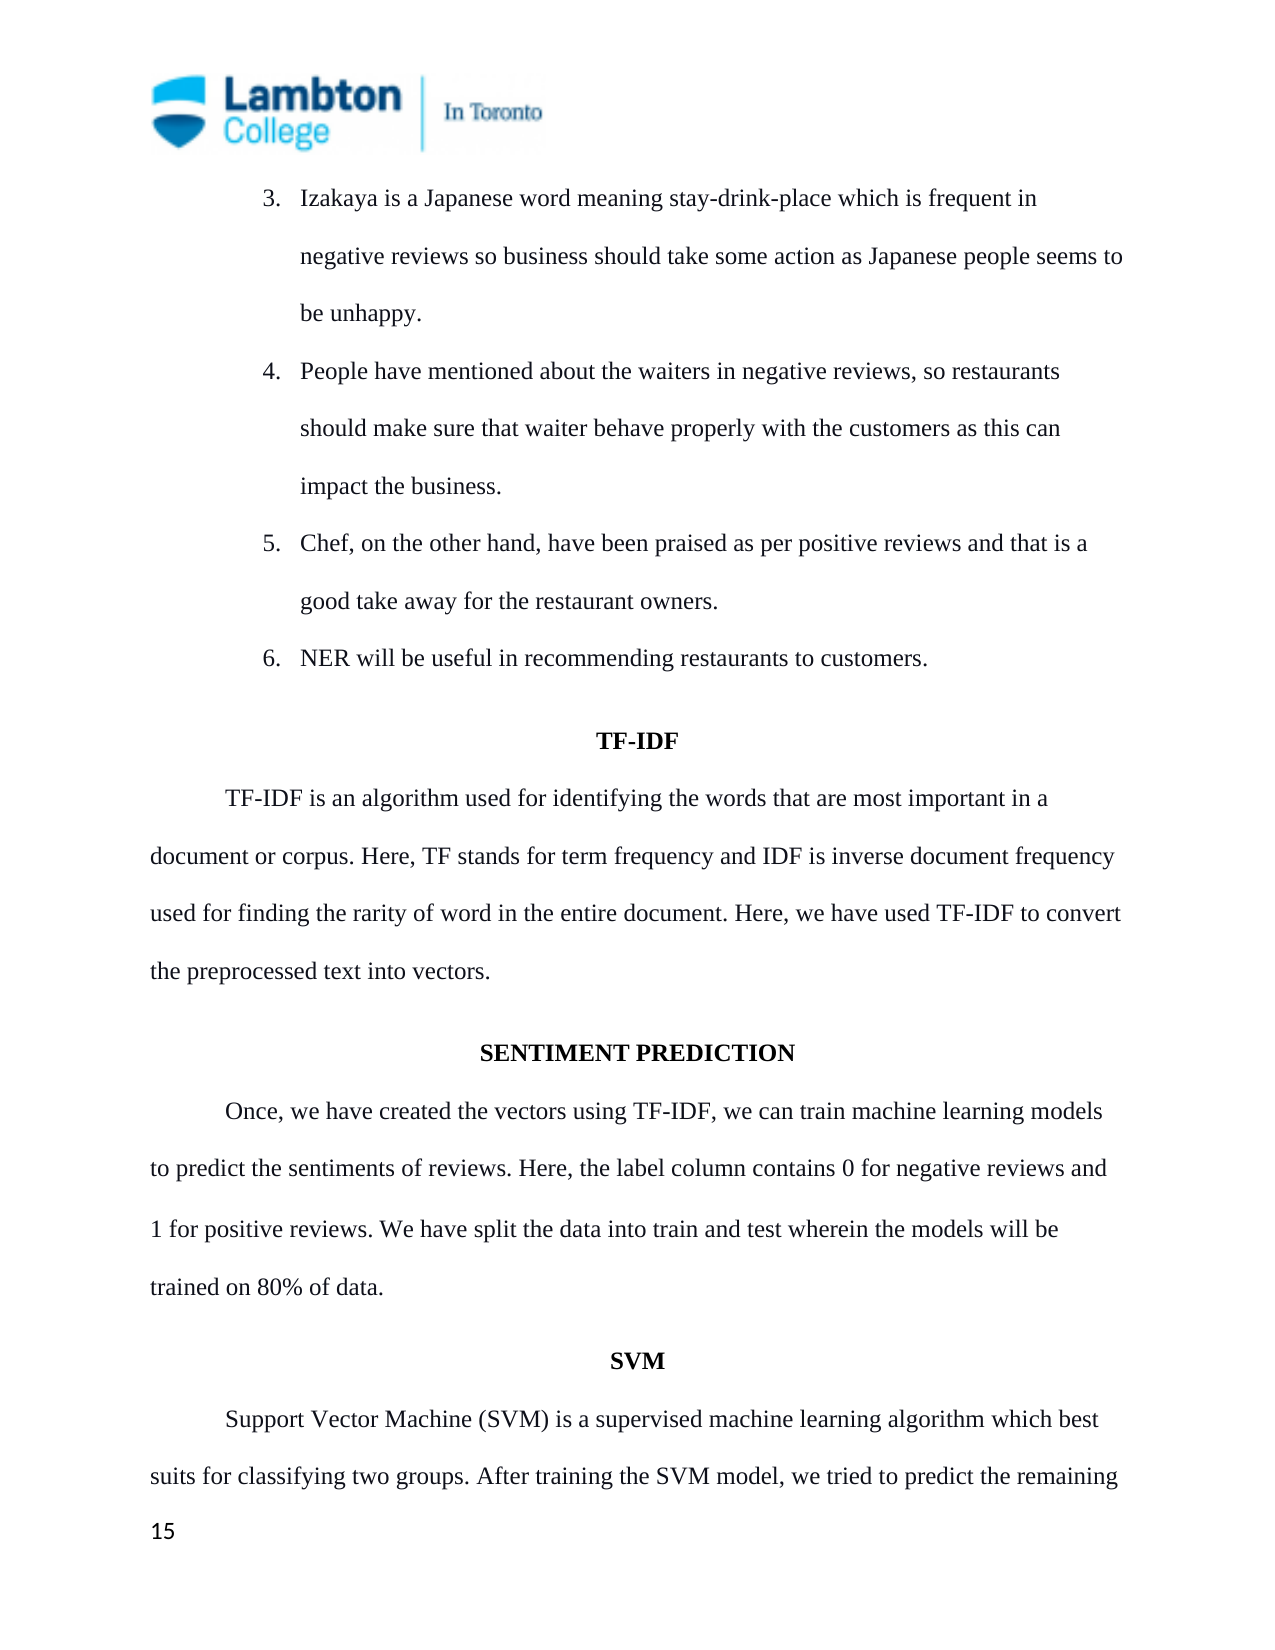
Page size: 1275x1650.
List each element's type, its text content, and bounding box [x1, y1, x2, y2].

subtitle SENTIMENT PREDICTION [150, 1038, 1125, 1067]
list Izakaya is a Japanese word meaning stay-drink-place which is frequent in negative reviews so business should take some action as Japanese people seems to be unhappy. [262, 183, 1125, 327]
list People have mentioned about the waiters in negative reviews, so restaurants should make sure that waiter behave properly with the customers as this can impact the business. [262, 356, 1125, 500]
subtitle SVM [150, 1346, 1125, 1375]
text TF-IDF is an algorithm used for identifying the words that are most important in a document or corpus. Here, TF stands for term frequency and IDF is inverse document frequency used for finding the rarity of word in the entire document. Here, we have used TF-IDF to convert the preprocessed text into vectors. [150, 783, 1125, 985]
subtitle TF-IDF [150, 726, 1125, 755]
list NER will be useful in recommending restaurants to customers. [262, 643, 1125, 672]
list Chef, on the other hand, have been praised as per positive reviews and that is a good take away for the restaurant owners. [262, 528, 1125, 615]
picture [150, 73, 547, 155]
text Once, we have created the vectors using TF-IDF, we can train machine learning models to predict the sentiments of reviews. Here, the label column contains 0 for negative reviews and 1 for positive reviews. We have split the data into train and test wherein the models will be trained on 80% of data. [150, 1096, 1125, 1301]
